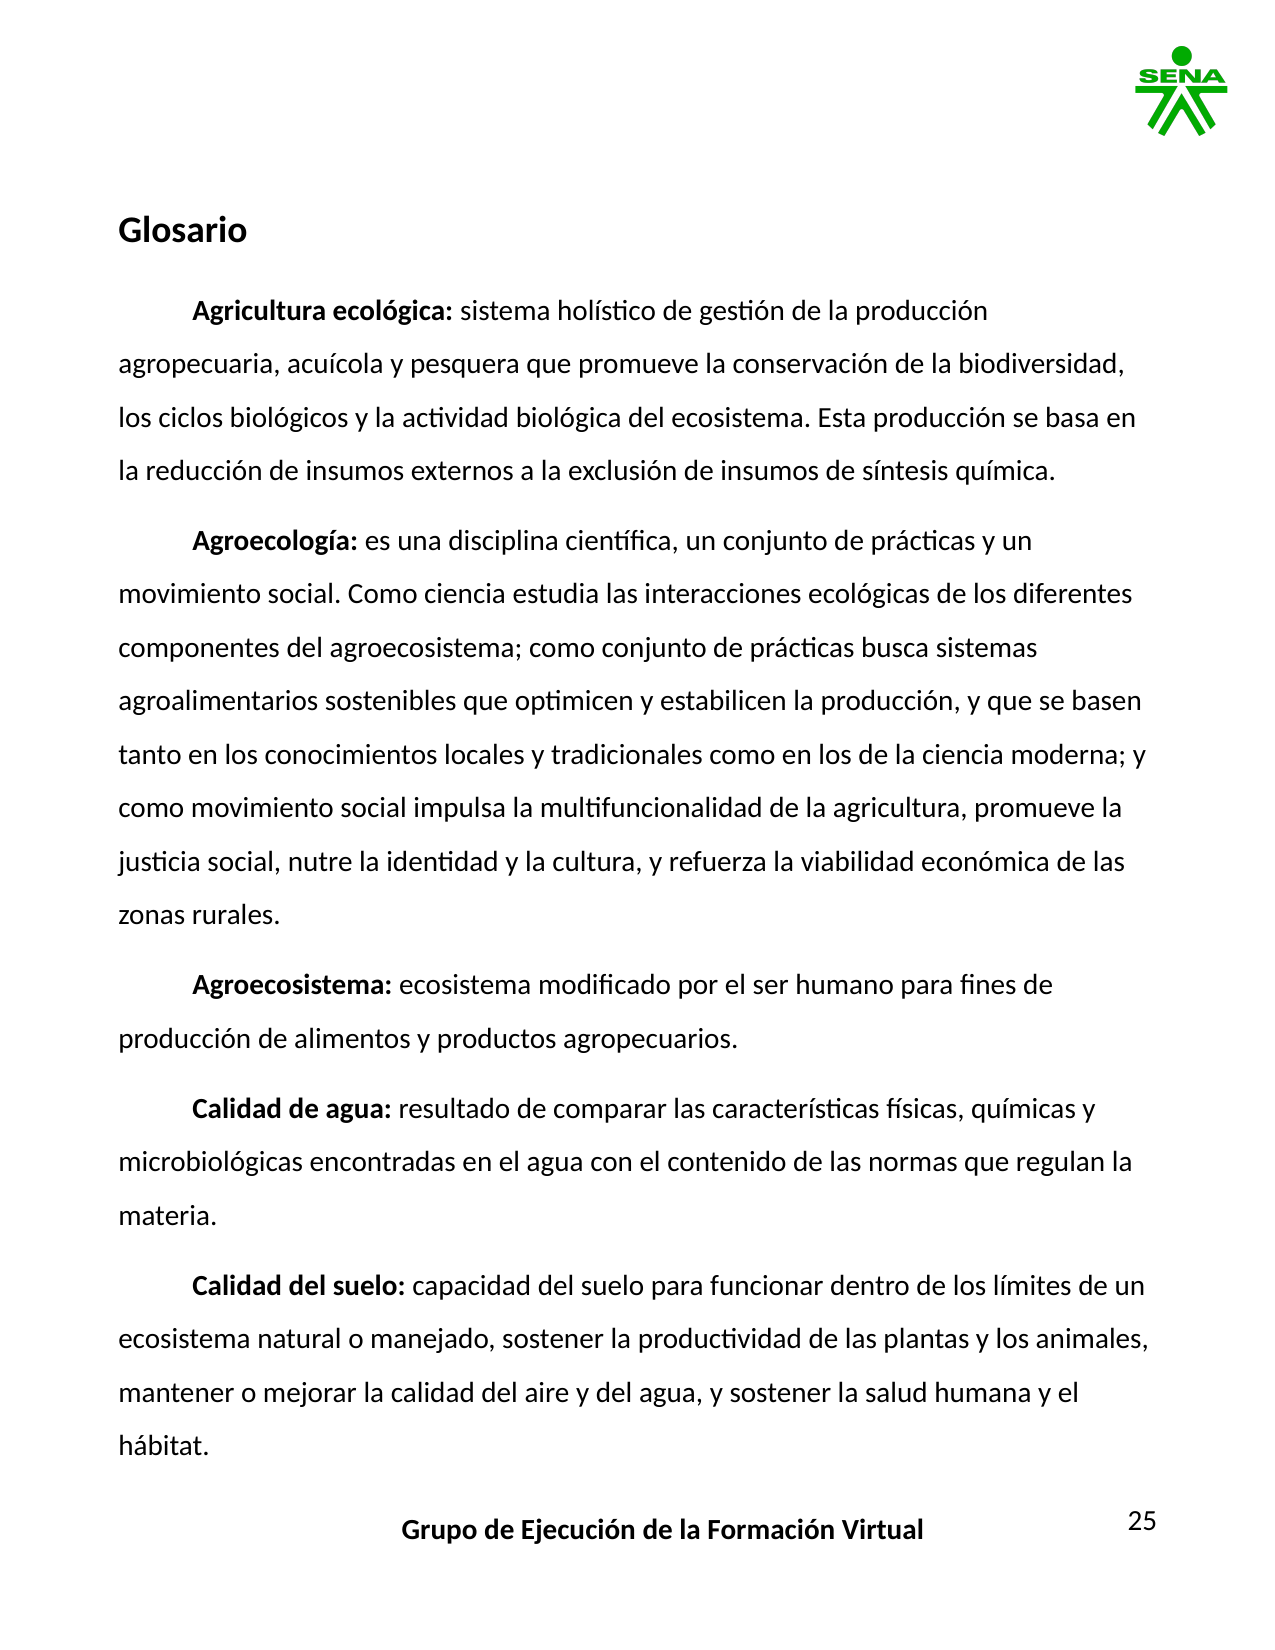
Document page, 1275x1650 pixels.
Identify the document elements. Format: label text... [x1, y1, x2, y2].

text Agroecosistema: ecosistema modificado por el ser humano para fines de producción de alimentos y productos agropecuarios. [118, 966, 1157, 1055]
text Agricultura ecológica: sistema holístico de gestión de la producción agropecuaria, acuícola y pesquera que promueve la conservación de la biodiversidad, los ciclos biológicos y la actividad biológica del ecosistema. Esta producción se basa en la reducción de insumos externos a la exclusión de insumos de síntesis química. [118, 292, 1157, 488]
picture [1135, 46, 1228, 136]
text Calidad de agua: resultado de comparar las características físicas, químicas y microbiológicas encontradas en el agua con el contenido de las normas que regulan la materia. [118, 1090, 1157, 1232]
text Glosario [118, 206, 1157, 252]
text Calidad del suelo: capacidad del suelo para funcionar dentro de los límites de un ecosistema natural o manejado, sostener la productividad de las plantas y los animales, mantener o mejorar la calidad del aire y del agua, y sostener la salud humana y el hábitat. [118, 1267, 1157, 1463]
text Agroecología: es una disciplina científica, un conjunto de prácticas y un movimiento social. Como ciencia estudia las interacciones ecológicas de los diferentes componentes del agroecosistema; como conjunto de prácticas busca sistemas agroalimentarios sostenibles que optimicen y estabilicen la producción, y que se basen tanto en los conocimientos locales y tradicionales como en los de la ciencia moderna; y como movimiento social impulsa la multifuncionalidad de la agricultura, promueve la justicia social, nutre la identidad y la cultura, y refuerza la viabilidad económica de las zonas rurales. [118, 522, 1157, 932]
